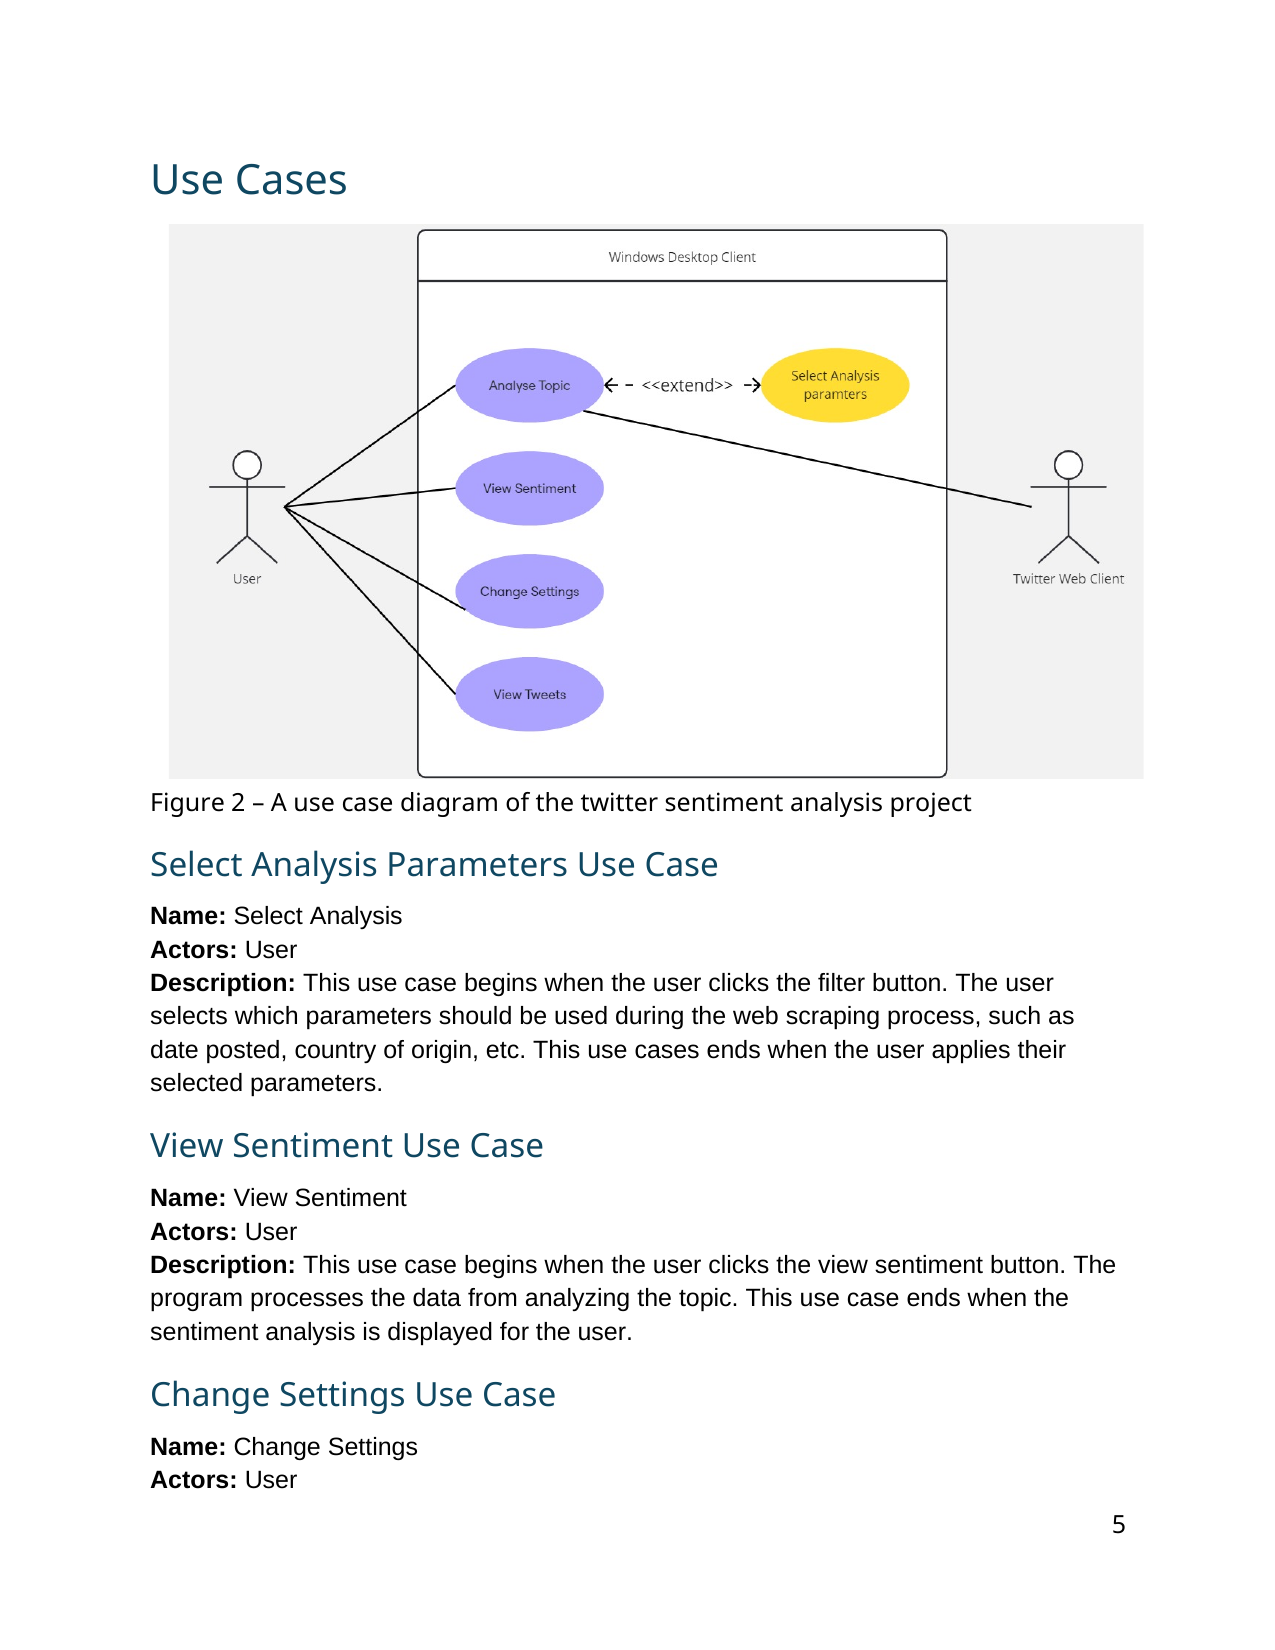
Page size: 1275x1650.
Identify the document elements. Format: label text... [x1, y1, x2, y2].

text Name: Change Settings [150, 1432, 1125, 1460]
subtitle Change Settings Use Case [150, 1371, 1125, 1416]
text Name: Select Analysis [150, 901, 1125, 930]
text Actors: User [150, 935, 1125, 963]
subtitle Select Analysis Parameters Use Case [150, 840, 1125, 886]
text Name: View Sentiment [150, 1183, 1125, 1212]
text Description: This use case begins when the user clicks the view sentiment button. The program processes the data from analyzing the topic. This use case ends when the sentiment analysis is displayed for the user. [150, 1250, 1125, 1345]
text Figure 2 – A use case diagram of the twitter sentiment analysis project [150, 224, 1125, 818]
text Actors: User [150, 1216, 1125, 1245]
text Description: This use case begins when the user clicks the filter button. The user selects which parameters should be used during the web scraping process, such as date posted, country of origin, etc. This use cases ends when the user applies their selected parameters. [150, 968, 1125, 1097]
subtitle View Sentiment Use Case [150, 1122, 1125, 1168]
text Actors: User [150, 1465, 1125, 1494]
subtitle Use Cases [150, 150, 1125, 207]
